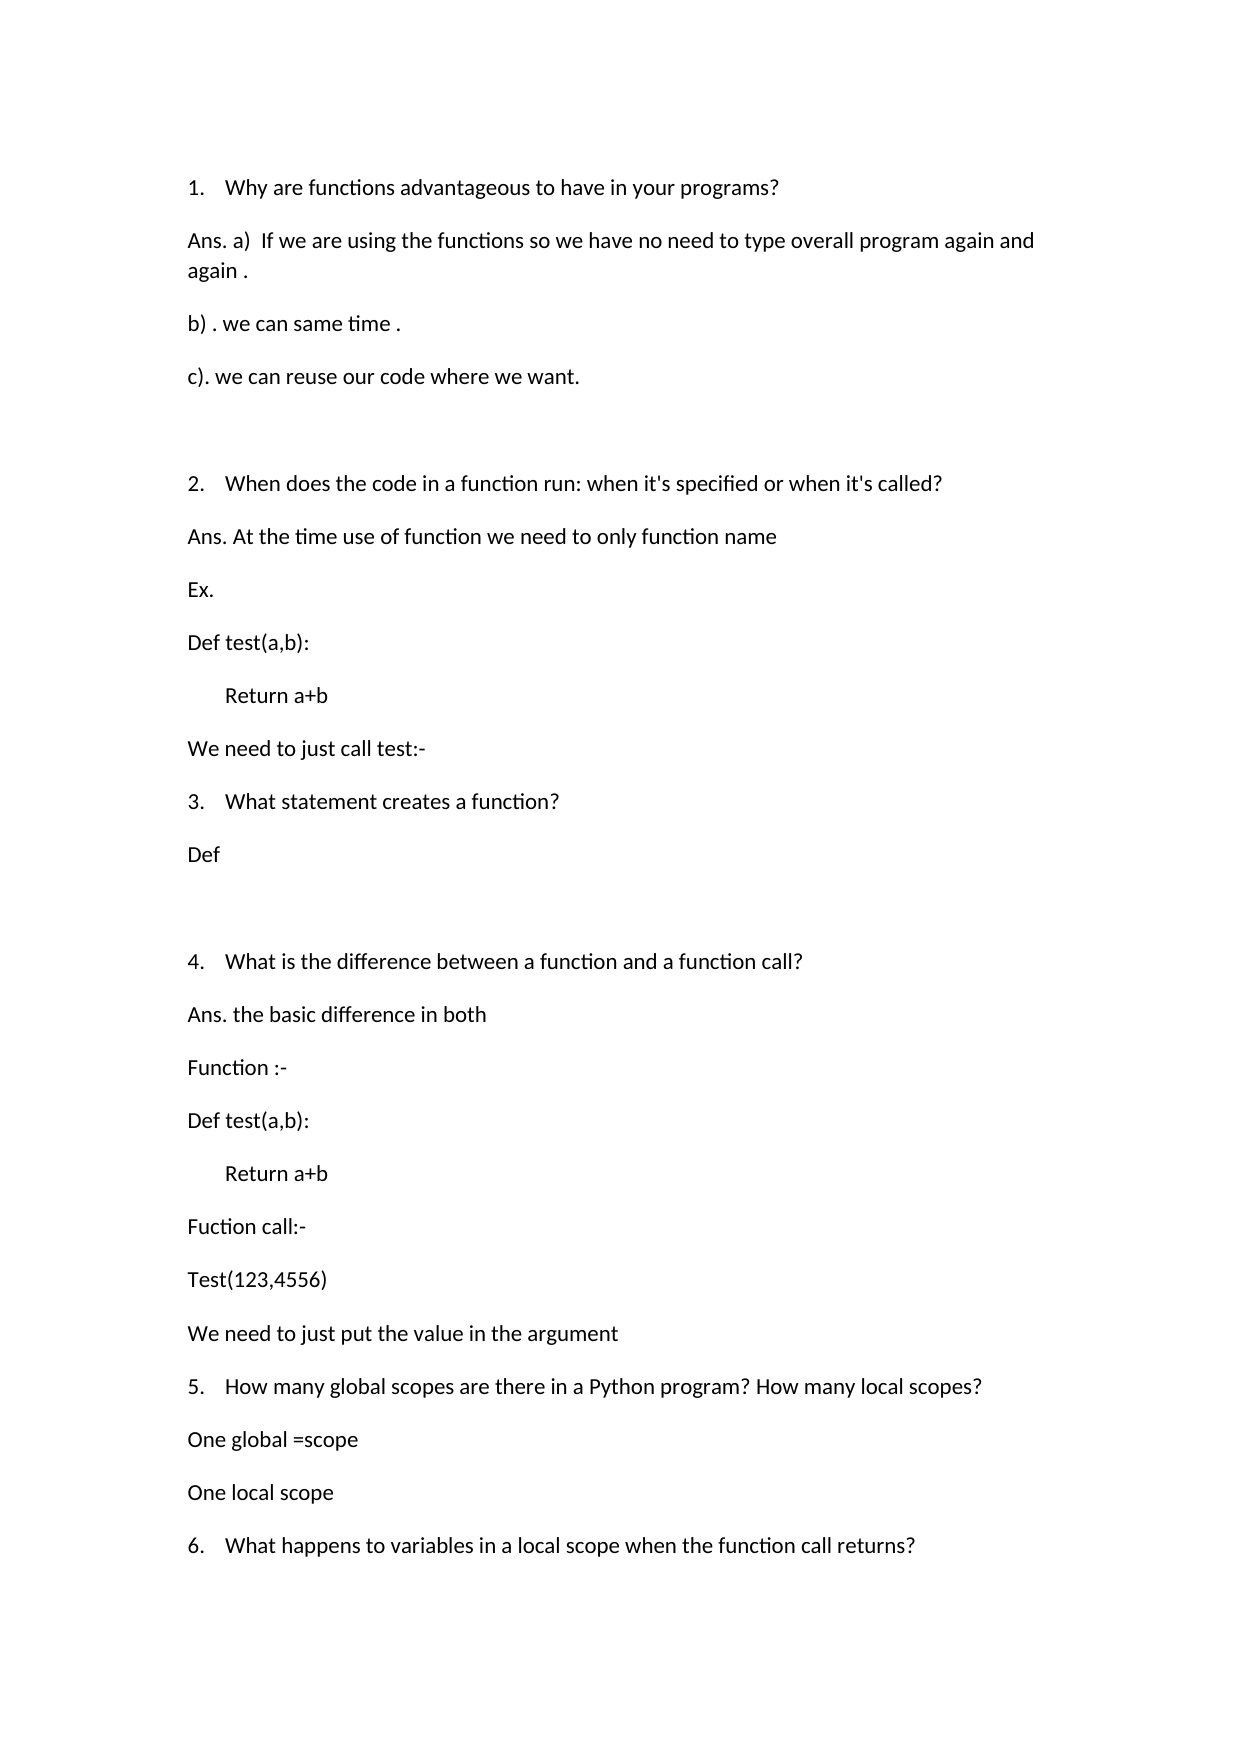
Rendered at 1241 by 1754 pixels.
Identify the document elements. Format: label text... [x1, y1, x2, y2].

text Ans. At the time use of function we need to only function name [187, 522, 1090, 550]
list When does the code in a function run: when it's specified or when it's called? [187, 469, 1090, 497]
text Function :- [187, 1053, 1090, 1081]
text b) . we can same time . [187, 309, 1090, 337]
list What is the difference between a function and a function call? [187, 947, 1090, 975]
text Return a+b [187, 1159, 1090, 1187]
text We need to just call test:- [187, 734, 1090, 762]
text Ans. the basic difference in both [187, 1000, 1090, 1028]
text Return a+b [187, 681, 1090, 709]
text Test(123,4556) [187, 1266, 1090, 1294]
text Def [187, 841, 1090, 869]
text Def test(a,b): [187, 628, 1090, 656]
text Fuction call:- [187, 1212, 1090, 1241]
text Def test(a,b): [187, 1106, 1090, 1134]
text Ans. a) If we are using the functions so we have no need to type overall program again and again . [187, 226, 1090, 284]
text One local scope [187, 1478, 1090, 1506]
list Why are functions advantageous to have in your programs? [187, 173, 1090, 201]
text c). we can reuse our code where we want. [187, 362, 1090, 391]
text We need to just put the value in the argument [187, 1319, 1090, 1347]
text Ex. [187, 575, 1090, 603]
text One global =scope [187, 1425, 1090, 1453]
list What statement creates a function? [187, 787, 1090, 816]
list How many global scopes are there in a Python program? How many local scopes? [187, 1372, 1090, 1400]
list What happens to variables in a local scope when the function call returns? [187, 1531, 1090, 1559]
